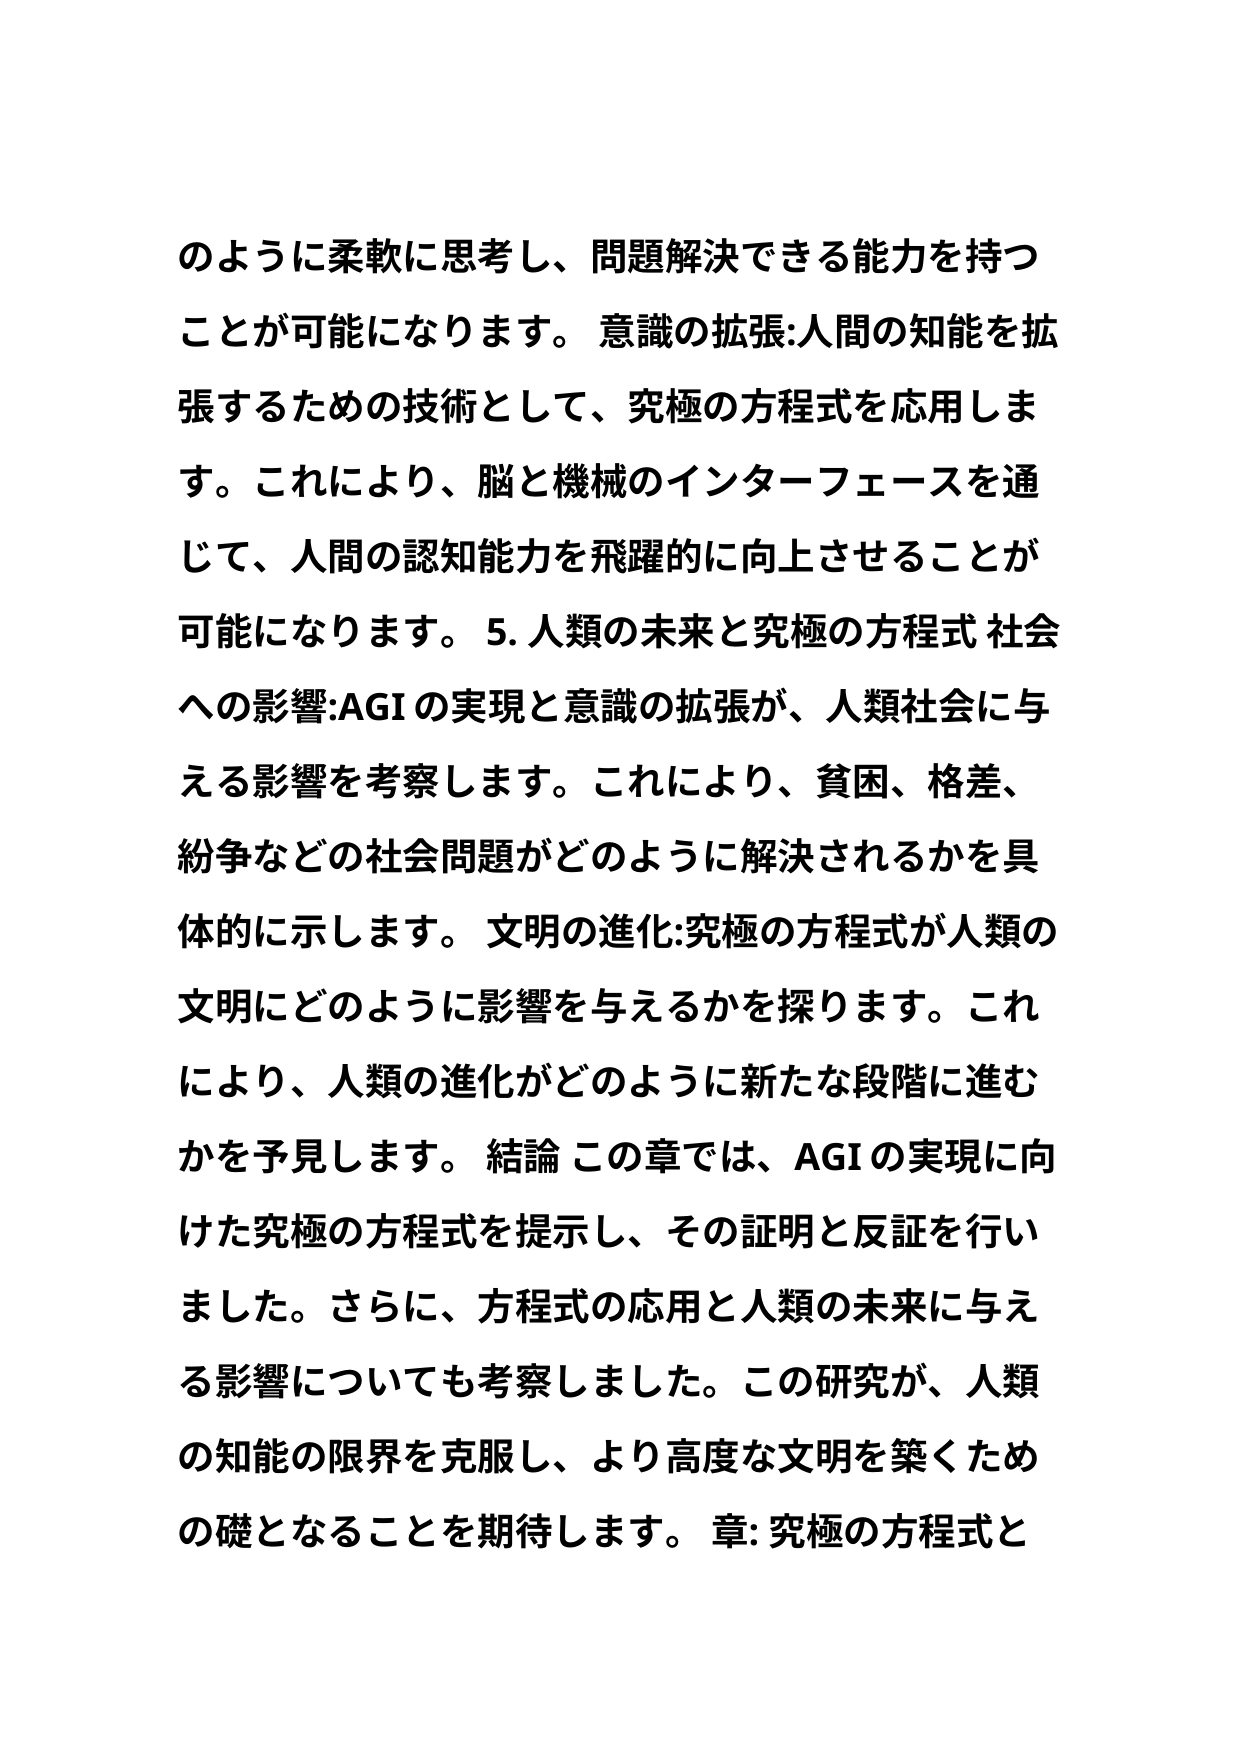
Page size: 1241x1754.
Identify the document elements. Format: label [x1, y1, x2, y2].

text [177, 217, 1063, 1567]
